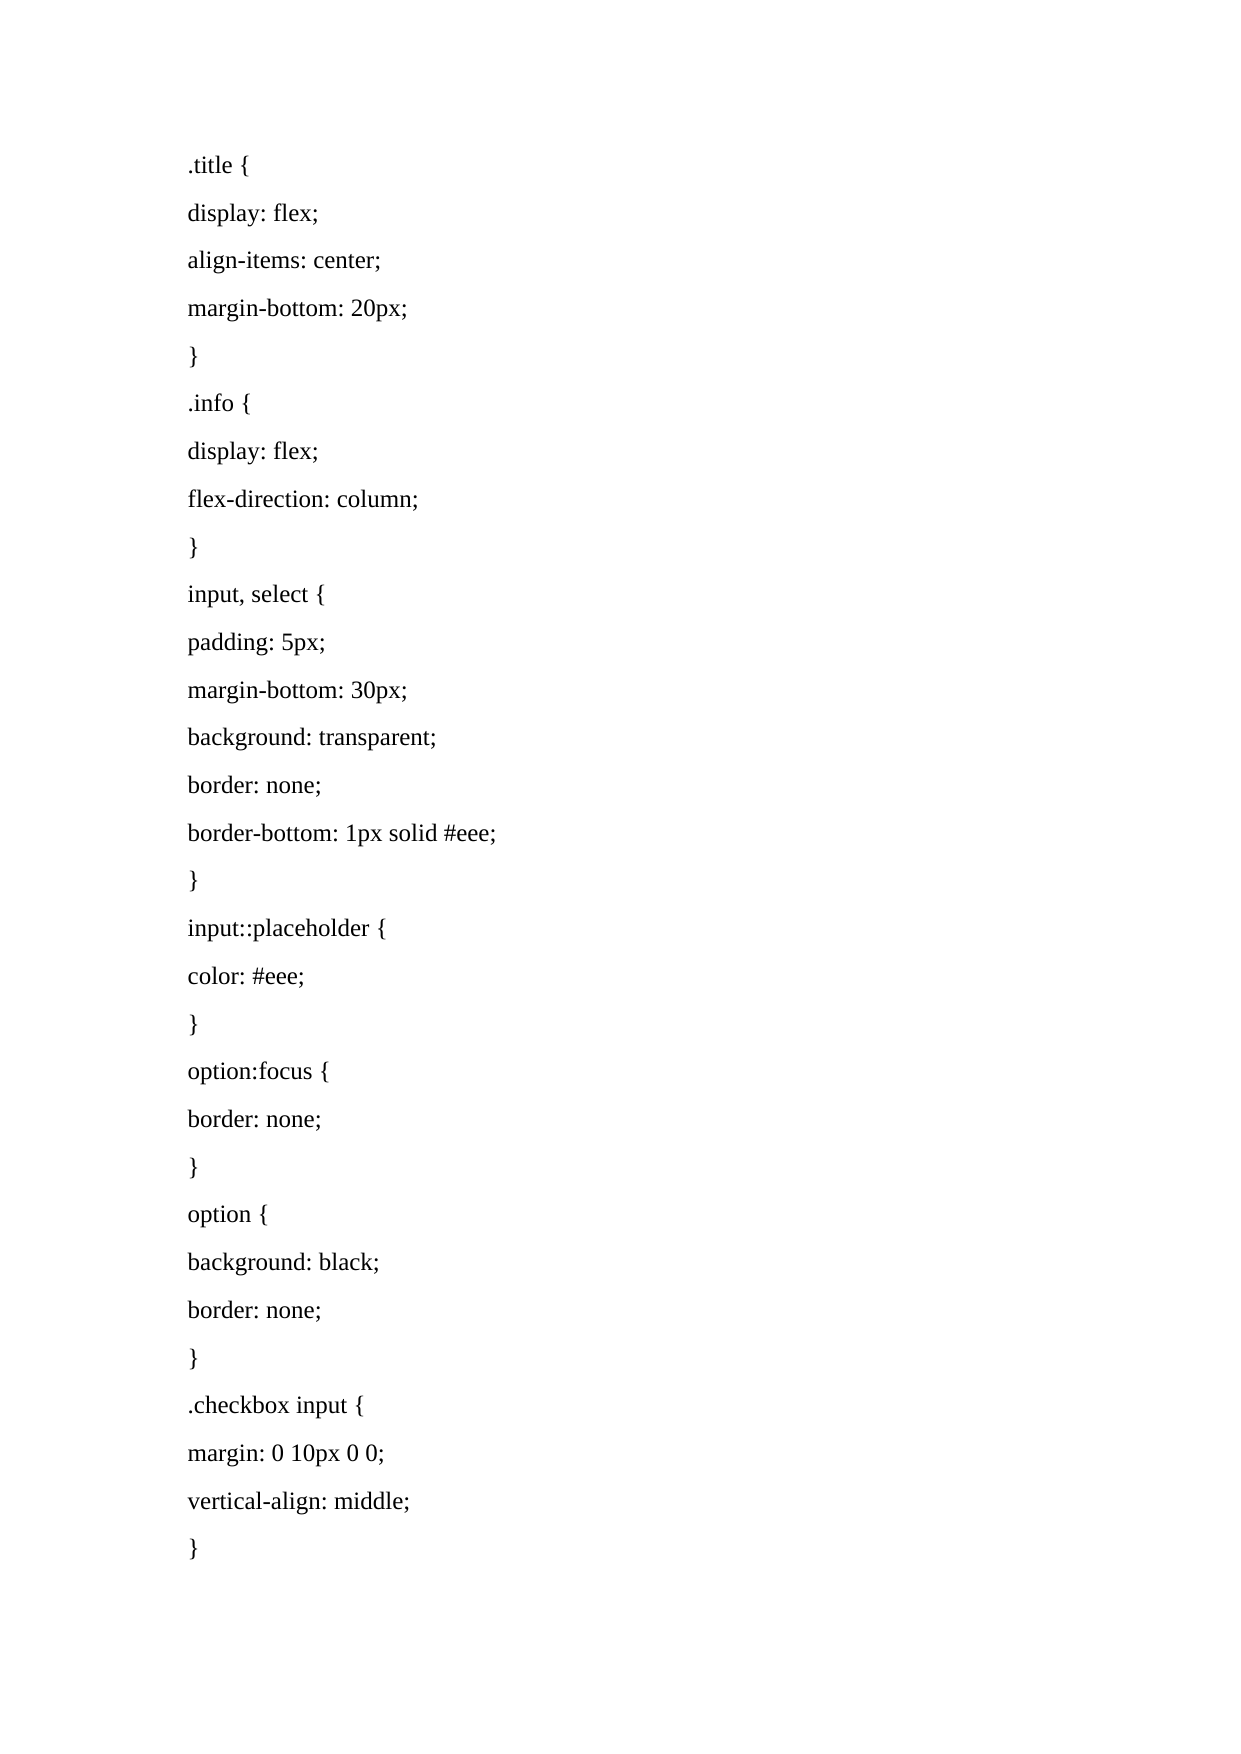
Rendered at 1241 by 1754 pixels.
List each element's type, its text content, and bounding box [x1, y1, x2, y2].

text input, select { [150, 579, 1090, 608]
text flex-direction: column; [150, 484, 1090, 513]
text .title { [150, 150, 1090, 179]
text margin: 0 10px 0 0; [150, 1438, 1090, 1467]
text color: #eee; [150, 961, 1090, 990]
text } [150, 1343, 1090, 1371]
text border-bottom: 1px solid #eee; [150, 818, 1090, 847]
text option { [150, 1199, 1090, 1228]
text align-items: center; [150, 245, 1090, 274]
text } [150, 866, 1090, 894]
text } [150, 1533, 1090, 1562]
text } [150, 1152, 1090, 1181]
text background: transparent; [150, 722, 1090, 751]
text } [150, 1009, 1090, 1037]
text } [150, 532, 1090, 560]
text border: none; [150, 770, 1090, 799]
text option:focus { [150, 1056, 1090, 1085]
text } [150, 341, 1090, 369]
text margin-bottom: 20px; [150, 293, 1090, 322]
text vertical-align: middle; [150, 1486, 1090, 1514]
text .info { [150, 388, 1090, 417]
text padding: 5px; [150, 627, 1090, 656]
text border: none; [150, 1295, 1090, 1324]
text .checkbox input { [150, 1390, 1090, 1419]
text background: black; [150, 1247, 1090, 1276]
text display: flex; [150, 198, 1090, 226]
text display: flex; [150, 436, 1090, 465]
text input::placeholder { [150, 913, 1090, 942]
text margin-bottom: 30px; [150, 675, 1090, 703]
text border: none; [150, 1104, 1090, 1133]
